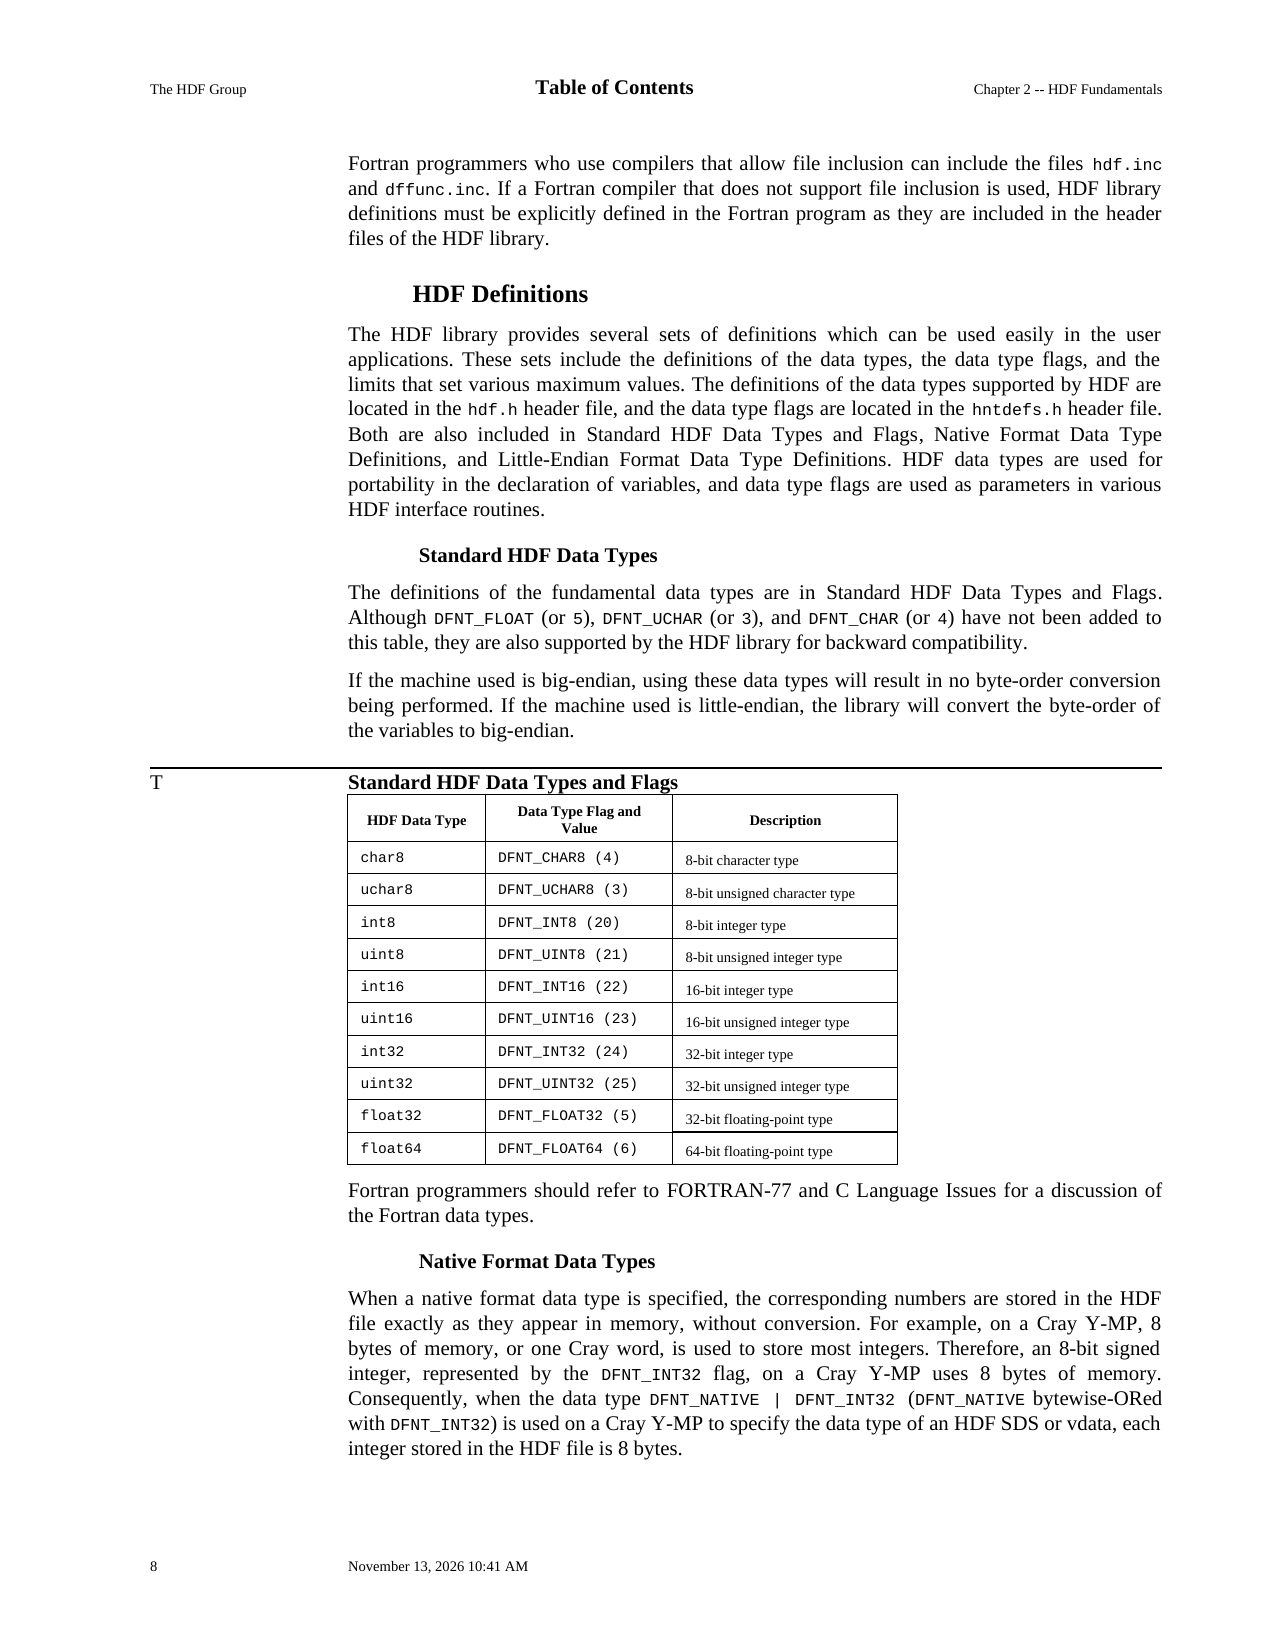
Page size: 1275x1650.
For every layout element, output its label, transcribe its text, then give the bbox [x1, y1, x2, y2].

table_cell float32 [348, 1100, 485, 1131]
table_cell DFNT_INT8 (20) [486, 906, 672, 938]
table_header Data Type Flag and Value [486, 795, 672, 841]
table_cell 8-bit unsigned character type [673, 874, 897, 905]
table_cell DFNT_UCHAR8 (3) [486, 874, 672, 905]
table_cell 64-bit floating-point type [673, 1133, 897, 1164]
table_cell DFNT_INT16 (22) [486, 971, 672, 1002]
table_cell DFNT_FLOAT32 (5) [486, 1100, 672, 1131]
subtitle Standard HDF Data Types [348, 542, 1162, 567]
table_cell int32 [348, 1036, 485, 1067]
table_cell 32-bit integer type [673, 1036, 897, 1067]
subtitle Native Format Data Types [348, 1248, 1162, 1273]
table_cell int8 [348, 906, 485, 938]
table_cell uint16 [348, 1003, 485, 1034]
table_cell DFNT_UINT16 (23) [486, 1003, 672, 1034]
subtitle HDF Definitions [348, 279, 1162, 308]
table_header HDF Data Type [348, 795, 485, 841]
text When a native format data type is specified, the corresponding numbers are stored in the HDF file exactly as they appear in memory, without conversion. For example, on a Cray Y-MP, 8 bytes of memory, or one Cray word, is used to store most integers. Therefore, an 8-bit signed integer, represented by the DFNT_INT32 flag, on a Cray Y-MP uses 8 bytes of memory. Consequently, when the data type DFNT_NATIVE | DFNT_INT32 (DFNT_NATIVE bytewise-ORed with DFNT_INT32) is used on a Cray Y-MP to specify the data type of an HDF SDS or vdata, each integer stored in the HDF file is 8 bytes. [348, 1285, 1162, 1460]
table_cell float64 [348, 1133, 485, 1164]
table_cell int16 [348, 971, 485, 1002]
table_cell DFNT_UINT32 (25) [486, 1068, 672, 1099]
table_cell uchar8 [348, 874, 485, 905]
table_cell 16-bit unsigned integer type [673, 1003, 897, 1034]
table_cell 8-bit character type [673, 842, 897, 873]
table_cell char8 [348, 842, 485, 873]
table_cell 32-bit unsigned integer type [673, 1068, 897, 1099]
table_cell DFNT_INT32 (24) [486, 1036, 672, 1067]
table_header Description [673, 795, 897, 841]
text The HDF library provides several sets of definitions which can be used easily in the user applications. These sets include the definitions of the data types, the data type flags, and the limits that set various maximum values. The definitions of the data types supported by HDF are located in the hdf.h header file, and the data type flags are located in the hntdefs.h header file. Both are also included in (See Table 2F on page 14), (See Table 2G on page 15), and (See Table 2H on page 15). HDF data types are used for portability in the declaration of variables, and data type flags are used as parameters in various HDF interface routines. [348, 321, 1162, 521]
table_cell DFNT_UINT8 (21) [486, 939, 672, 970]
table_cell DFNT_CHAR8 (4) [486, 842, 672, 873]
table_cell 8-bit integer type [673, 906, 897, 938]
text Fortran programmers should refer to Section 2.5.3 on page 16 for a discussion of the Fortran data types. [348, 1177, 1162, 1227]
table_cell 8-bit unsigned integer type [673, 939, 897, 970]
table_cell 16-bit integer type [673, 971, 897, 1002]
table_cell uint32 [348, 1068, 485, 1099]
text Fortran programmers who use compilers that allow file inclusion can include the files hdf.inc and dffunc.inc. If a Fortran compiler that does not support file inclusion is used, HDF library definitions must be explicitly defined in the Fortran program as they are included in the header files of the HDF library. [348, 150, 1162, 250]
list Standard HDF Data Types and Flags [150, 769, 1162, 794]
table_cell DFNT_FLOAT64 (6) [486, 1133, 672, 1164]
table_cell uint8 [348, 939, 485, 970]
table_cell 32-bit floating-point type [673, 1100, 897, 1131]
text The definitions of the fundamental data types are in Table 2F. Although DFNT_FLOAT (or 5), DFNT_UCHAR (or 3), and DFNT_CHAR (or 4) have not been added to this table, they are also supported by the HDF library for backward compatibility. [348, 579, 1162, 654]
text If the machine used is big-endian, using these data types will result in no byte-order conversion being performed. If the machine used is little-endian, the library will convert the byte-order of the variables to big-endian. [348, 667, 1162, 742]
